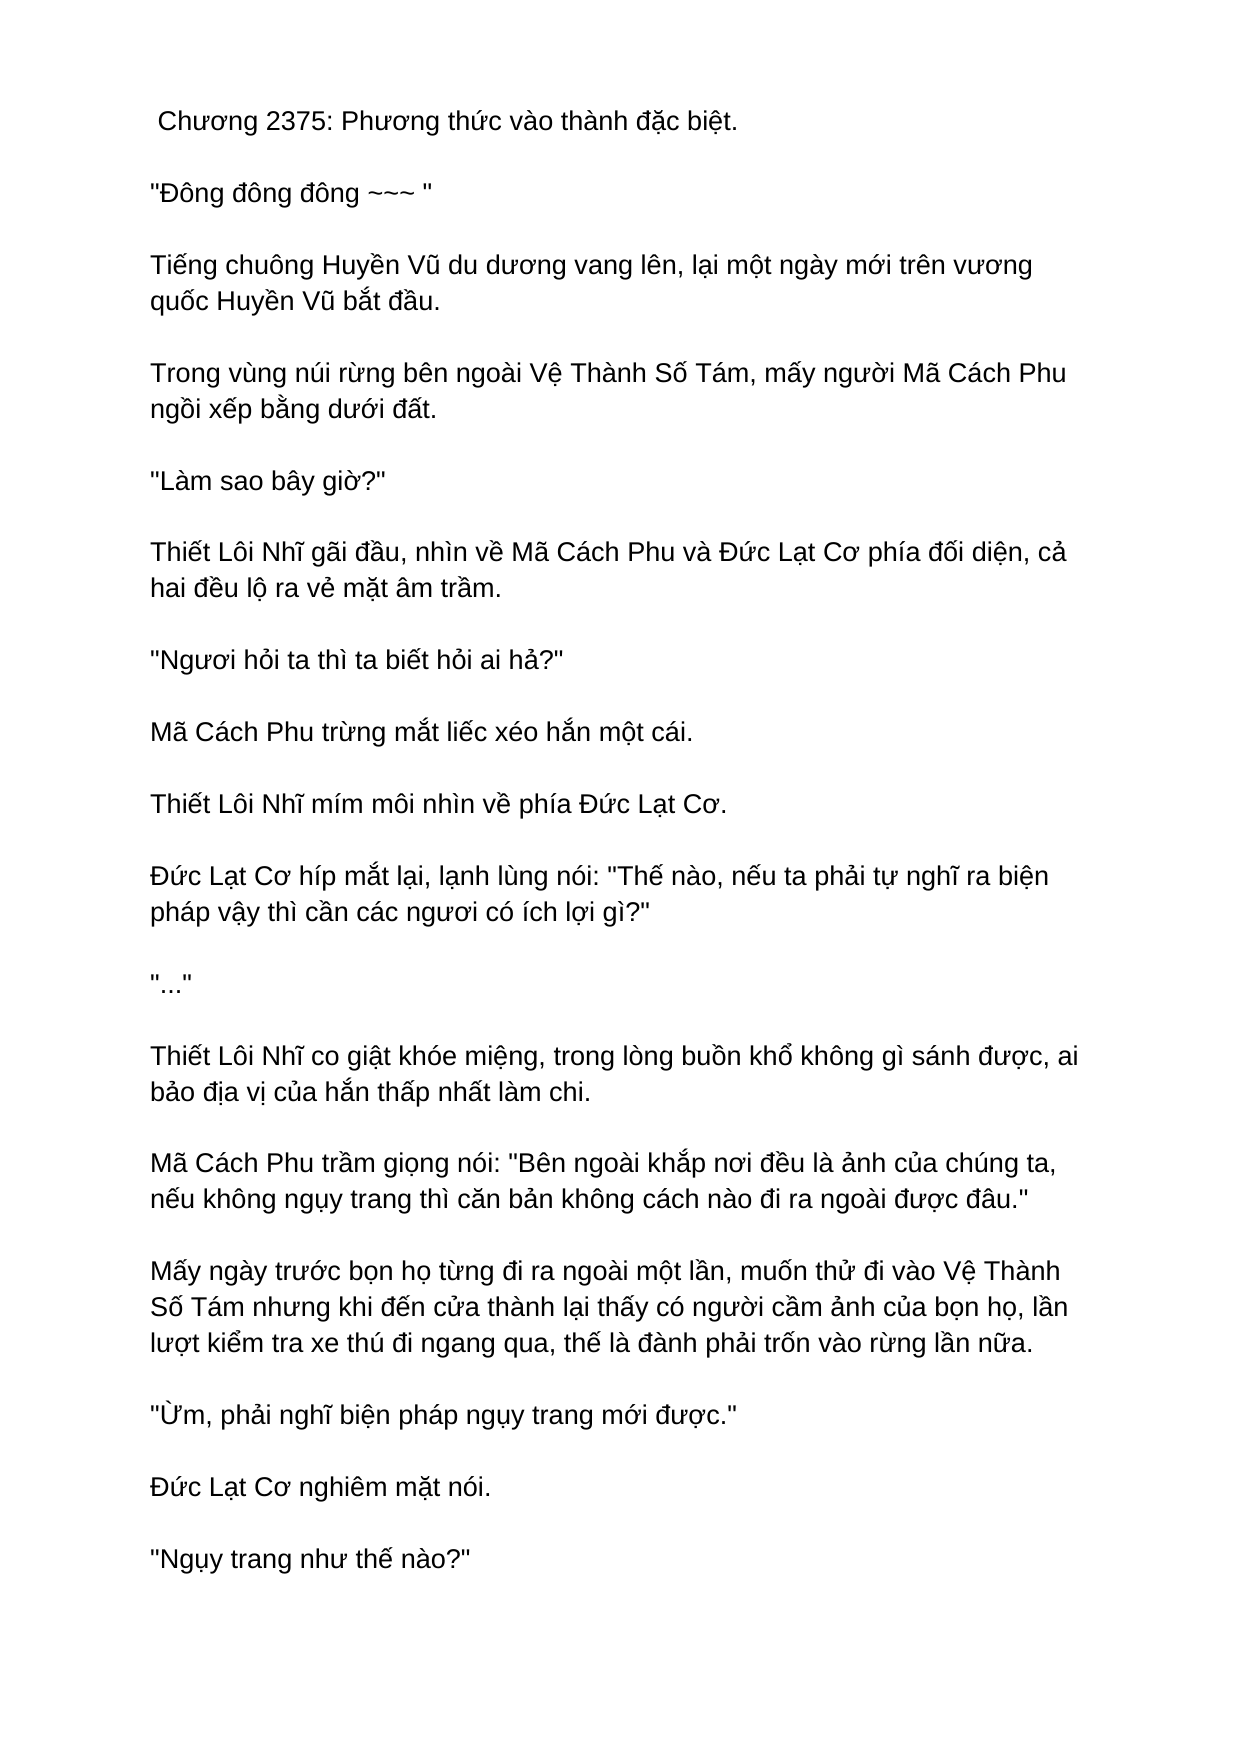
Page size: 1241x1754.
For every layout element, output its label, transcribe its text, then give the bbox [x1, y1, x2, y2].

text Thiết Lôi Nhĩ co giật khóe miệng, trong lòng buồn khổ không gì sánh được, ai bảo địa vị của hắn thấp nhất làm chi. [150, 1039, 1090, 1107]
text "Ngươi hỏi ta thì ta biết hỏi ai hả?" [150, 644, 1090, 676]
text Thiết Lôi Nhĩ mím môi nhìn về phía Đức Lạt Cơ. [150, 788, 1090, 819]
text Chương 2375: Phương thức vào thành đặc biệt. [150, 105, 1090, 136]
text Mã Cách Phu trầm giọng nói: "Bên ngoài khắp nơi đều là ảnh của chúng ta, nếu không ngụy trang thì căn bản không cách nào đi ra ngoài được đâu." [150, 1147, 1090, 1214]
text Đức Lạt Cơ nghiêm mặt nói. [150, 1471, 1090, 1502]
text Trong vùng núi rừng bên ngoài Vệ Thành Số Tám, mấy người Mã Cách Phu ngồi xếp bằng dưới đất. [150, 357, 1090, 424]
text "..." [150, 968, 1090, 999]
text "Ừm, phải nghĩ biện pháp ngụy trang mới được." [150, 1399, 1090, 1430]
text Mấy ngày trước bọn họ từng đi ra ngoài một lần, muốn thử đi vào Vệ Thành Số Tám nhưng khi đến cửa thành lại thấy có người cầm ảnh của bọn họ, lần lượt kiểm tra xe thú đi ngang qua, thế là đành phải trốn vào rừng lần nữa. [150, 1255, 1090, 1358]
text "Làm sao bây giờ?" [150, 464, 1090, 496]
text Tiếng chuông Huyền Vũ du dương vang lên, lại một ngày mới trên vương quốc Huyền Vũ bắt đầu. [150, 249, 1090, 316]
text Mã Cách Phu trừng mắt liếc xéo hắn một cái. [150, 716, 1090, 747]
text "Đông đông đông ~~~ " [150, 177, 1090, 208]
text Đức Lạt Cơ híp mắt lại, lạnh lùng nói: "Thế nào, nếu ta phải tự nghĩ ra biện pháp vậy thì cần các ngươi có ích lợi gì?" [150, 860, 1090, 927]
text Thiết Lôi Nhĩ gãi đầu, nhìn về Mã Cách Phu và Đức Lạt Cơ phía đối diện, cả hai đều lộ ra vẻ mặt âm trầm. [150, 536, 1090, 604]
text "Ngụy trang như thế nào?" [150, 1543, 1090, 1574]
